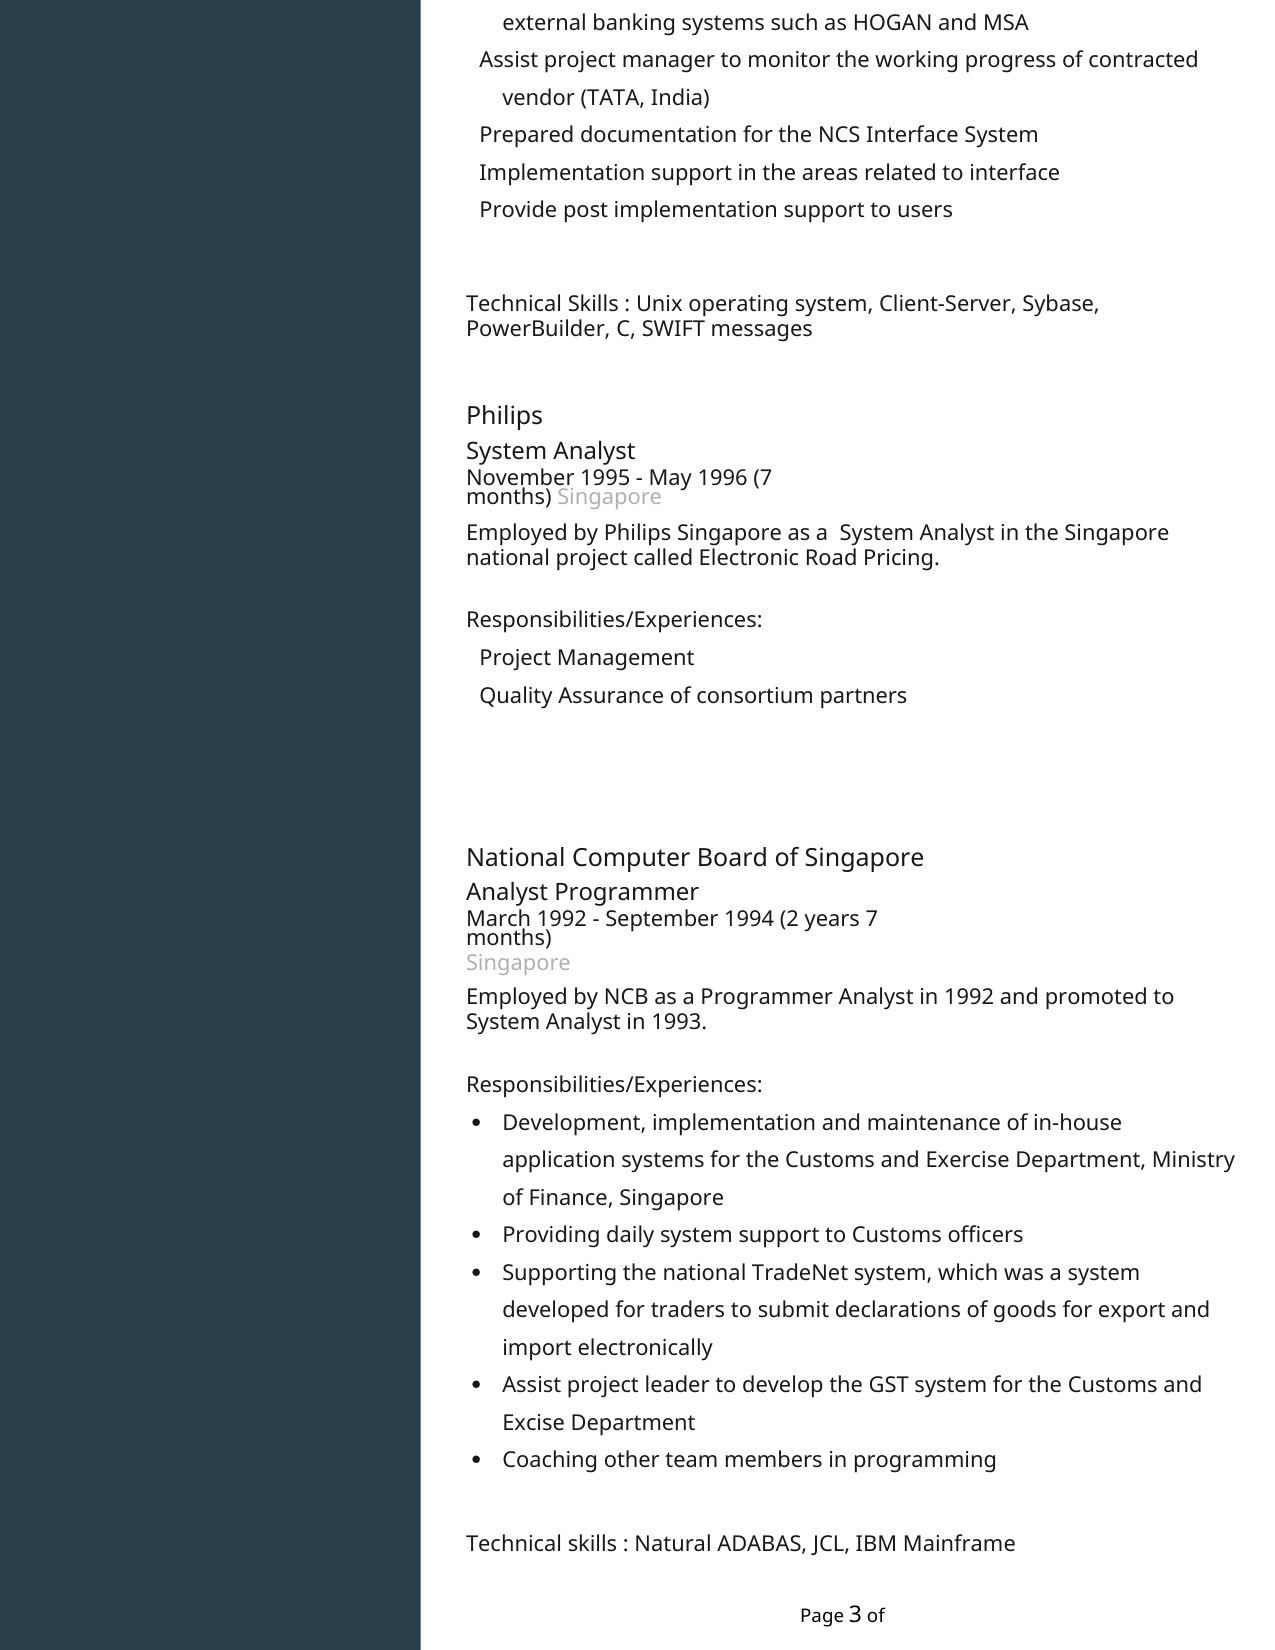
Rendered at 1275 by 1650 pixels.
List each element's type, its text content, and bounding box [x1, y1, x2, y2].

subtitle Analyst Programmer [466, 874, 1239, 907]
list Implementation support in the areas related to interface [421, 150, 1239, 187]
subtitle System Analyst [466, 433, 1239, 466]
text Employed by NCB as a Programmer Analyst in 1992 and promoted to System Analyst in 1993. [466, 984, 1239, 1036]
text Singapore [466, 954, 953, 975]
list Provide post implementation support to users [421, 187, 1239, 225]
text Responsibilities/Experiences: [466, 596, 1239, 636]
text Technical skills : Natural ADABAS, JCL, IBM Mainframe [466, 1528, 1239, 1558]
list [421, 0, 1239, 37]
text Technical Skills : Unix operating system, Client-Server, Sybase, PowerBuilder, C, SWIFT messages [466, 291, 1239, 343]
list Assist project leader to develop the GST system for the Customs and Excise Department [472, 1363, 1239, 1438]
list Prepared documentation for the NCS Interface System [421, 112, 1239, 150]
list Supporting the national TradeNet system, which was a system developed for traders to submit declarations of goods for export and import electronically [472, 1250, 1239, 1363]
list Project Management [421, 636, 1239, 673]
list Coaching other team members in programming [472, 1438, 1239, 1475]
text November 1995 - May 1996 (7 months) Singapore [466, 468, 850, 510]
list Development, implementation and maintenance of in-house application systems for the Customs and Exercise Department, Ministry of Finance, Singapore [472, 1100, 1239, 1213]
text Responsibilities/Experiences: [466, 1060, 1239, 1100]
subtitle National Computer Board of Singapore [466, 833, 1239, 874]
list Assist project manager to monitor the working progress of contracted vendor (TATA, India) [421, 37, 1239, 112]
text March 1992 - September 1994 (2 years 7 months) [466, 909, 953, 952]
text Employed by Philips Singapore as a System Analyst in the Singapore national project called Electronic Road Pricing. [466, 519, 1239, 572]
subtitle Philips [466, 391, 1239, 433]
list Quality Assurance of consortium partners [421, 673, 1239, 711]
list Providing daily system support to Customs officers [472, 1213, 1239, 1250]
